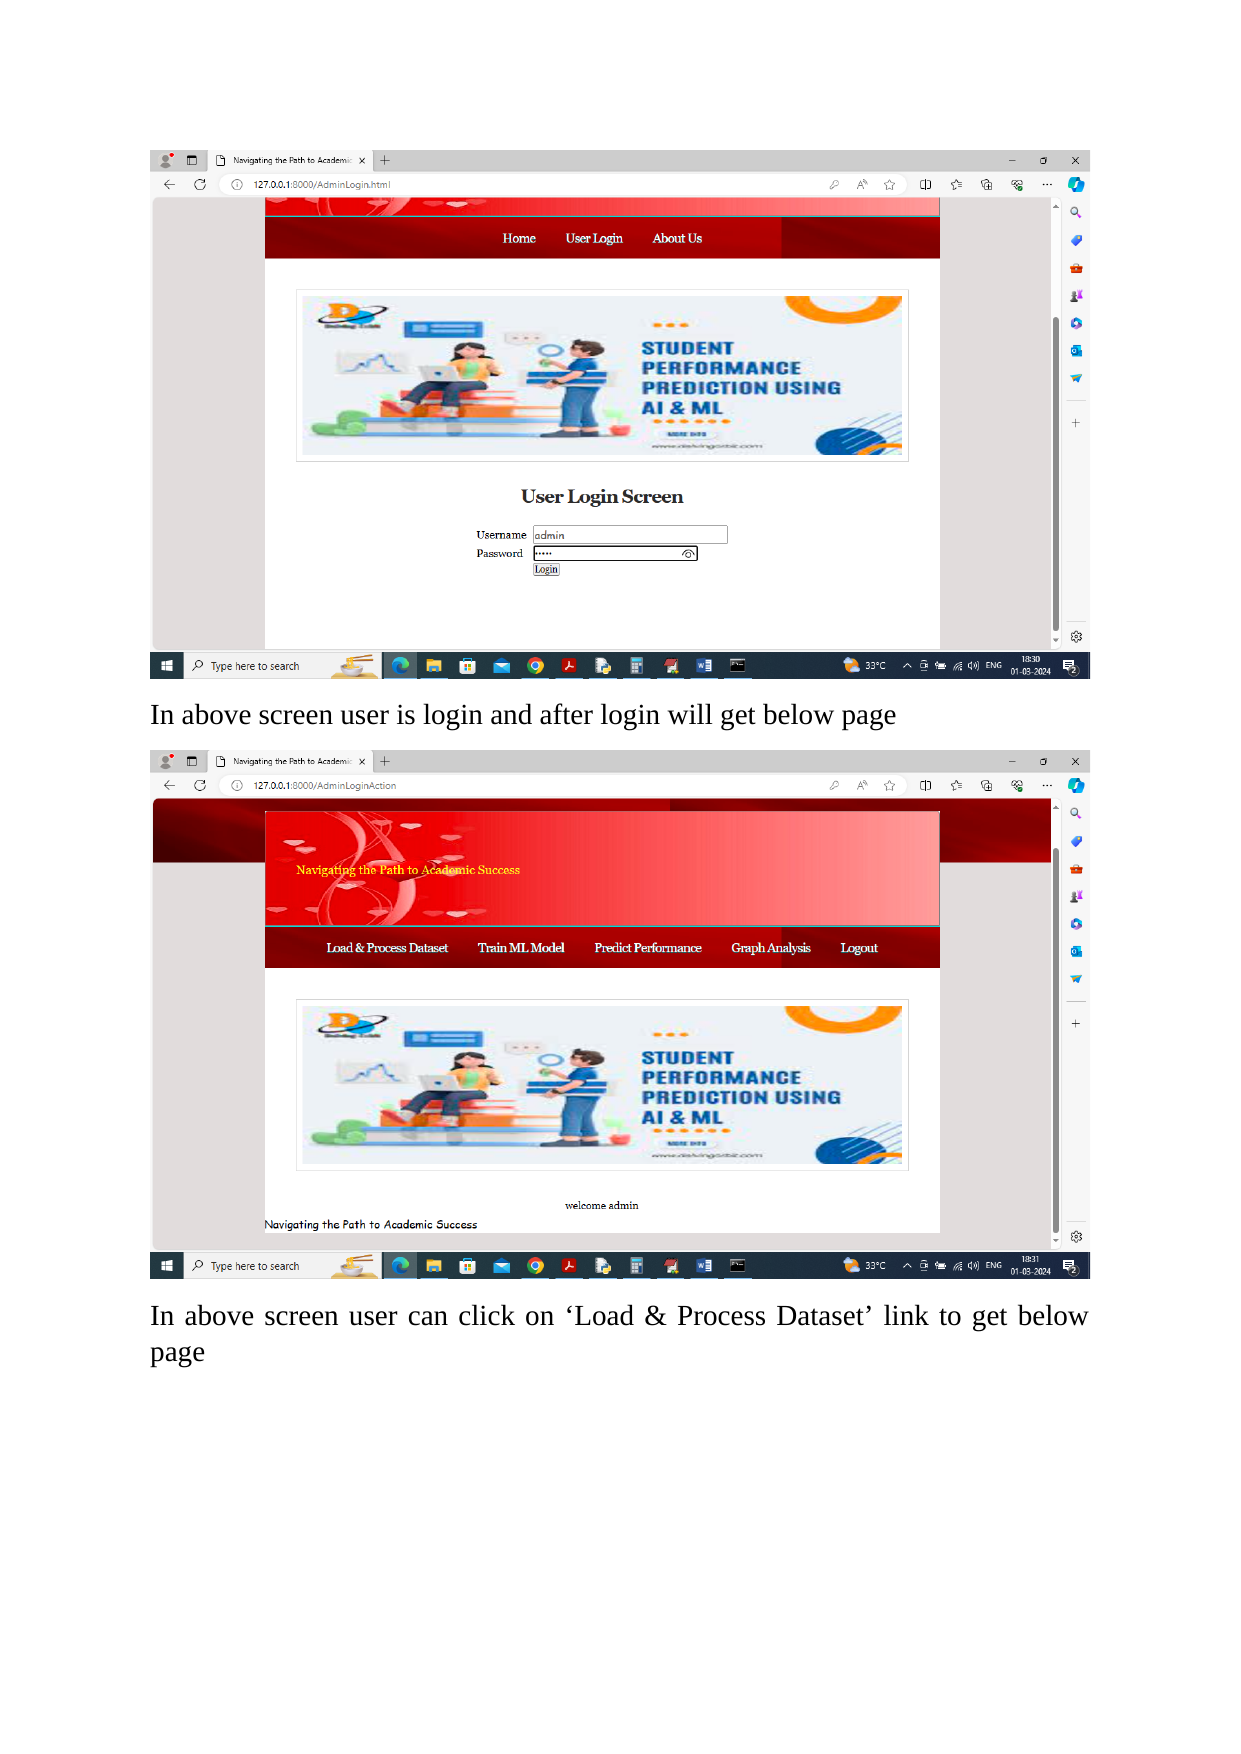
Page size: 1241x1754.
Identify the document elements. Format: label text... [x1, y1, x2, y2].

picture [150, 150, 1091, 679]
text In above screen user is login and after login will get below page [150, 697, 1090, 731]
picture [150, 750, 1091, 1279]
text In above screen user can click on ‘Load & Process Dataset’ link to get below page [150, 1298, 1090, 1367]
